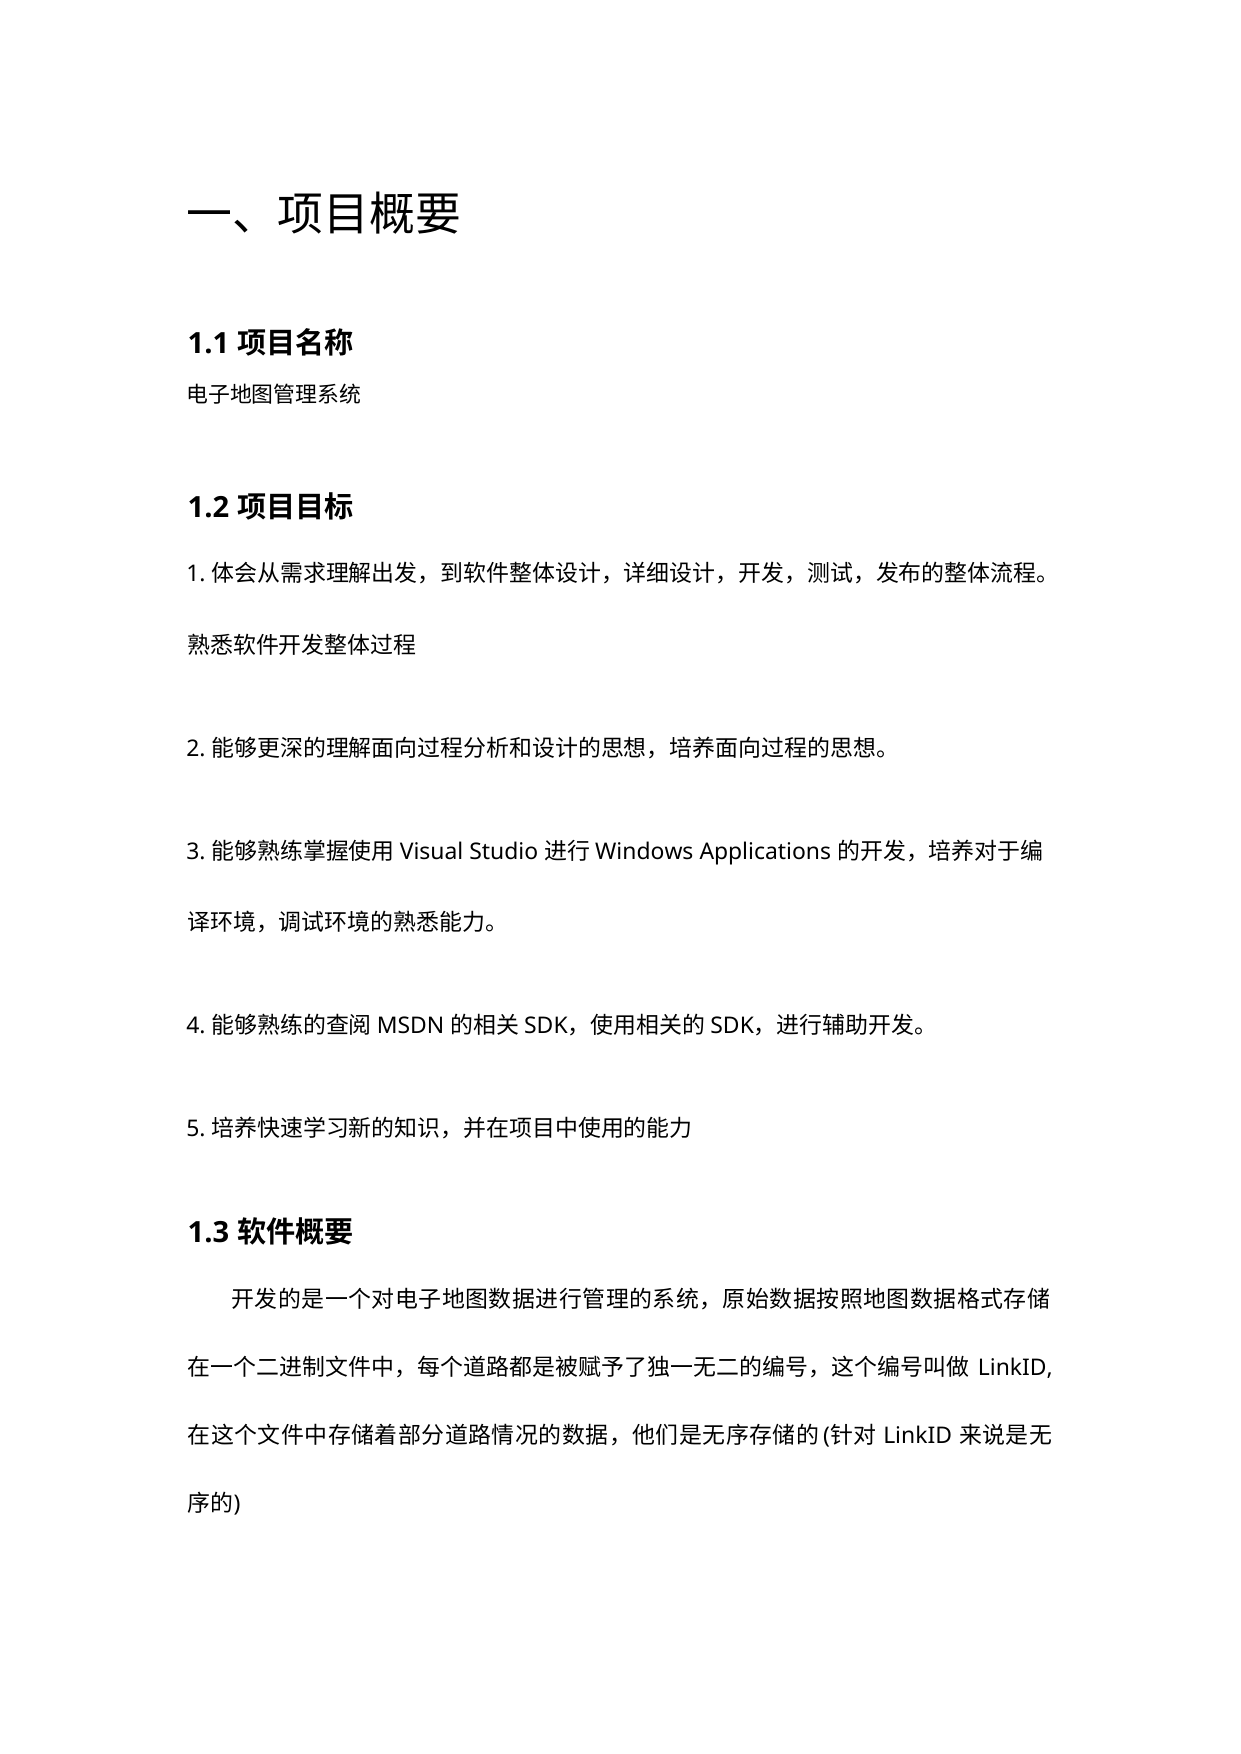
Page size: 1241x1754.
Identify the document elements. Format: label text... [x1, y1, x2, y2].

text 5. 培养快速学习新的知识，并在项目中使用的能力 [186, 1094, 1053, 1159]
text 电子地图管理系统 [186, 376, 1053, 409]
text 3. 能够熟练掌握使用 Visual Studio 进行 Windows Applications 的开发，培养对于编译环境，调试环境的熟悉能力。 [186, 817, 1053, 953]
subtitle 1.3 软件概要 [187, 1198, 1053, 1263]
subtitle 1.2 项目目标 [187, 472, 1053, 537]
text 1. 体会从需求理解出发，到软件整体设计，详细设计，开发，测试，发布的整体流程。熟悉软件开发整体过程 [186, 539, 1053, 676]
subtitle 1.1 项目名称 [187, 308, 1053, 373]
text 开发的是一个对电子地图数据进行管理的系统，原始数据按照地图数据格式存储在一个二进制文件中，每个道路都是被赋予了独一无二的编号，这个编号叫做 LinkID,在这个文件中存储着部分道路情况的数据，他们是无序存储的(针对 LinkID 来说是无序的) [187, 1265, 1053, 1534]
subtitle 一、项目概要 [186, 162, 1053, 259]
text 2. 能够更深的理解面向过程分析和设计的思想，培养面向过程的思想。 [186, 714, 1053, 779]
text 4. 能够熟练的查阅 MSDN 的相关 SDK，使用相关的 SDK，进行辅助开发。 [186, 991, 1053, 1056]
